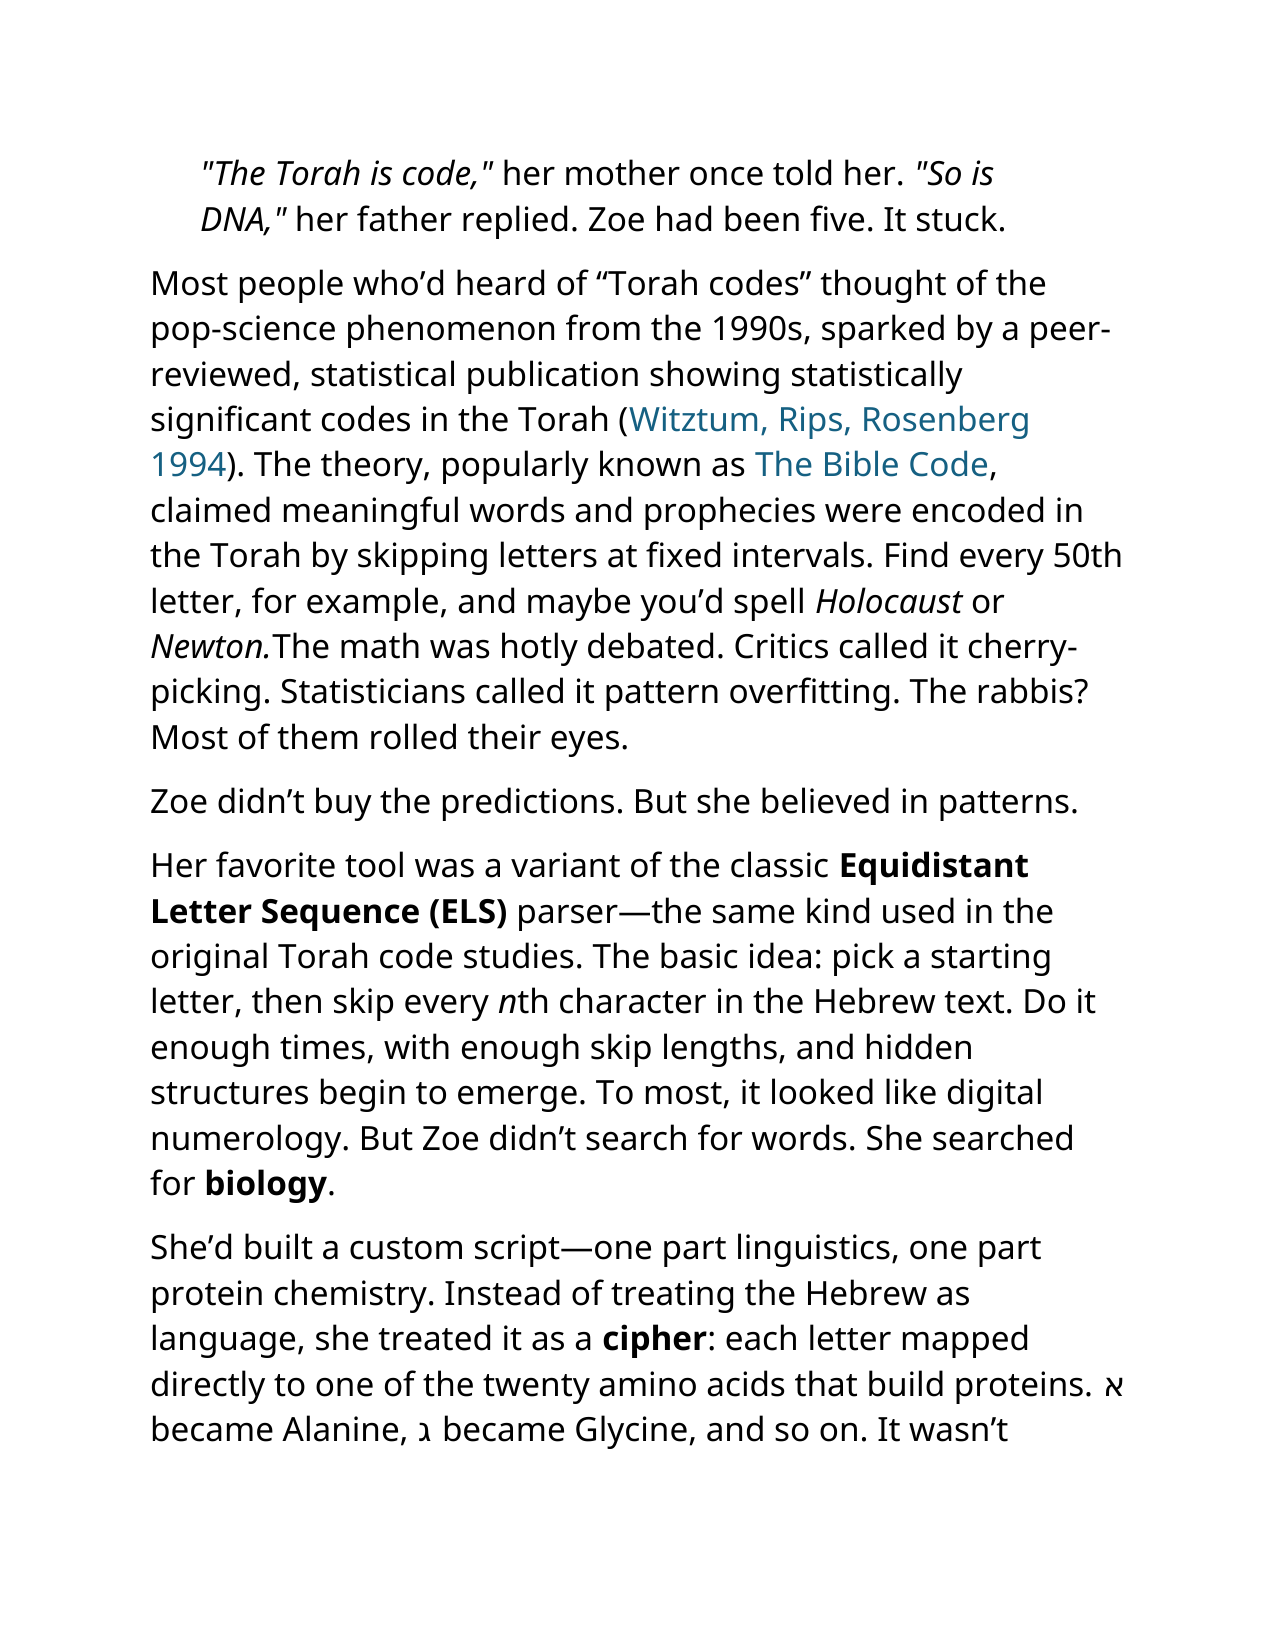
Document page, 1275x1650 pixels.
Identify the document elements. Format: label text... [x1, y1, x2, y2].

text Her favorite tool was a variant of the classic Equidistant Letter Sequence (ELS) parser—the same kind used in the original Torah code studies. The basic idea: pick a starting letter, then skip every nth character in the Hebrew text. Do it enough times, with enough skip lengths, and hidden structures begin to emerge. To most, it looked like digital numerology. But Zoe didn’t search for words. She searched for biology. [150, 842, 1125, 1205]
text "The Torah is code," her mother once told her. "So is DNA," her father replied. Zoe had been five. It stuck. [200, 150, 1075, 241]
text Zoe didn’t buy the predictions. But she believed in patterns. [150, 778, 1125, 823]
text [150, 1224, 1125, 1451]
text Most people who’d heard of “Torah codes” thought of the pop-science phenomenon from the 1990s, sparked by a peer-reviewed, statistical publication showing statistically significant codes in the Torah (Witztum, Rips, Rosenberg 1994). The theory, popularly known as The Bible Code, claimed meaningful words and prophecies were encoded in the Torah by skipping letters at fixed intervals. Find every 50th letter, for example, and maybe you’d spell Holocaust or Newton.The math was hotly debated. Critics called it cherry-picking. Statisticians called it pattern overfitting. The rabbis? Most of them rolled their eyes. [150, 259, 1125, 759]
